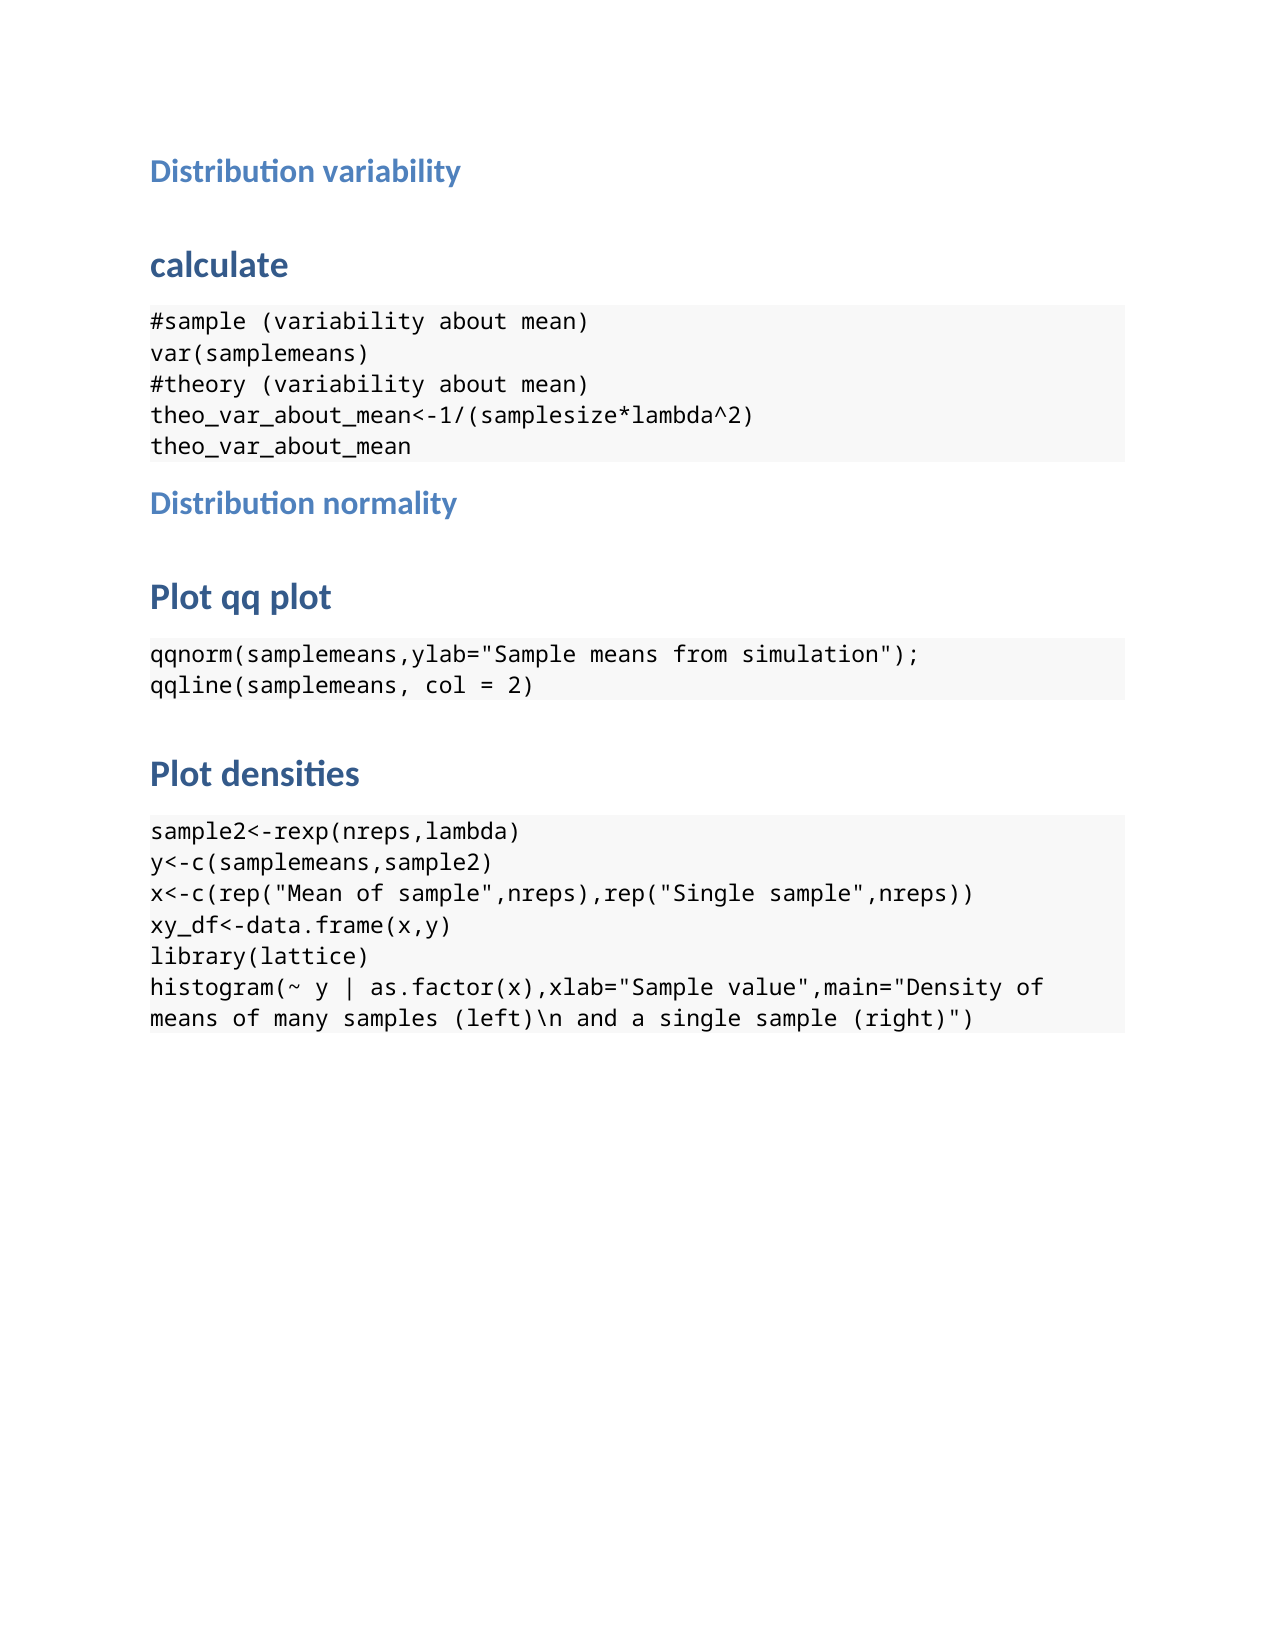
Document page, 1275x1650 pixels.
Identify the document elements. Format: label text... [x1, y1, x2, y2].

text sample2<-rexp(nreps,lambda) y<-c(samplemeans,sample2) x<-c(rep("Mean of sample",nreps),rep("Single sample",nreps)) xy_df<-data.frame(x,y) library(lattice) histogram(~ y | as.factor(x),xlab="Sample value",main="Density of means of many samples (left)\n and a single sample (right)") [150, 815, 1125, 1033]
subtitle Plot densities [150, 750, 1125, 796]
subtitle Distribution normality [150, 482, 1125, 523]
subtitle Distribution variability [150, 150, 1125, 191]
subtitle Plot qq plot [150, 573, 1125, 619]
text qqnorm(samplemeans,ylab="Sample means from simulation"); qqline(samplemeans, col = 2) [150, 638, 1125, 700]
text #sample (variability about mean) var(samplemeans) #theory (variability about mean) theo_var_about_mean<-1/(samplesize*lambda^2) theo_var_about_mean [150, 305, 1125, 462]
subtitle calculate [150, 241, 1125, 287]
